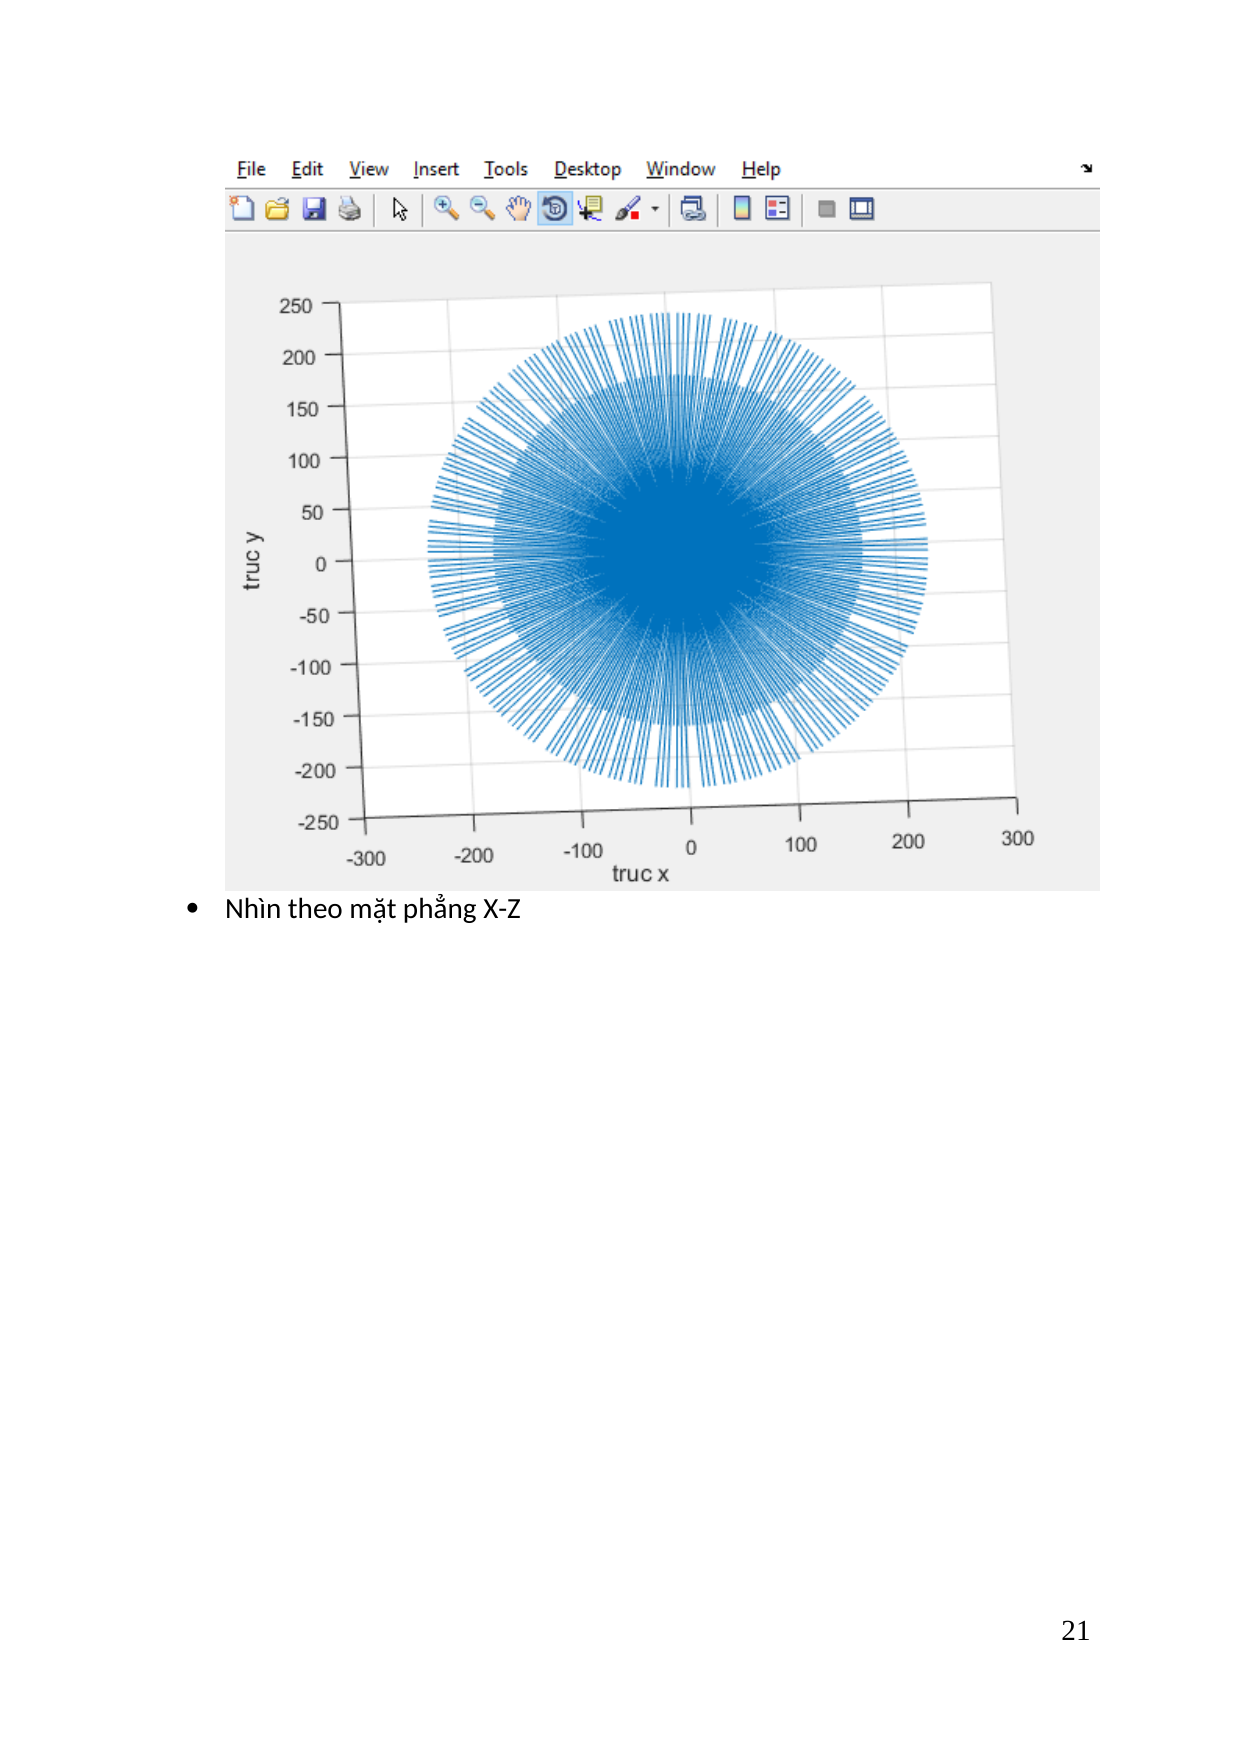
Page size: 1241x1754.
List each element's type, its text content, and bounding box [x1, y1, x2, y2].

list Nhìn theo mặt phẳng X-Z [187, 891, 1090, 926]
picture [225, 150, 1100, 891]
